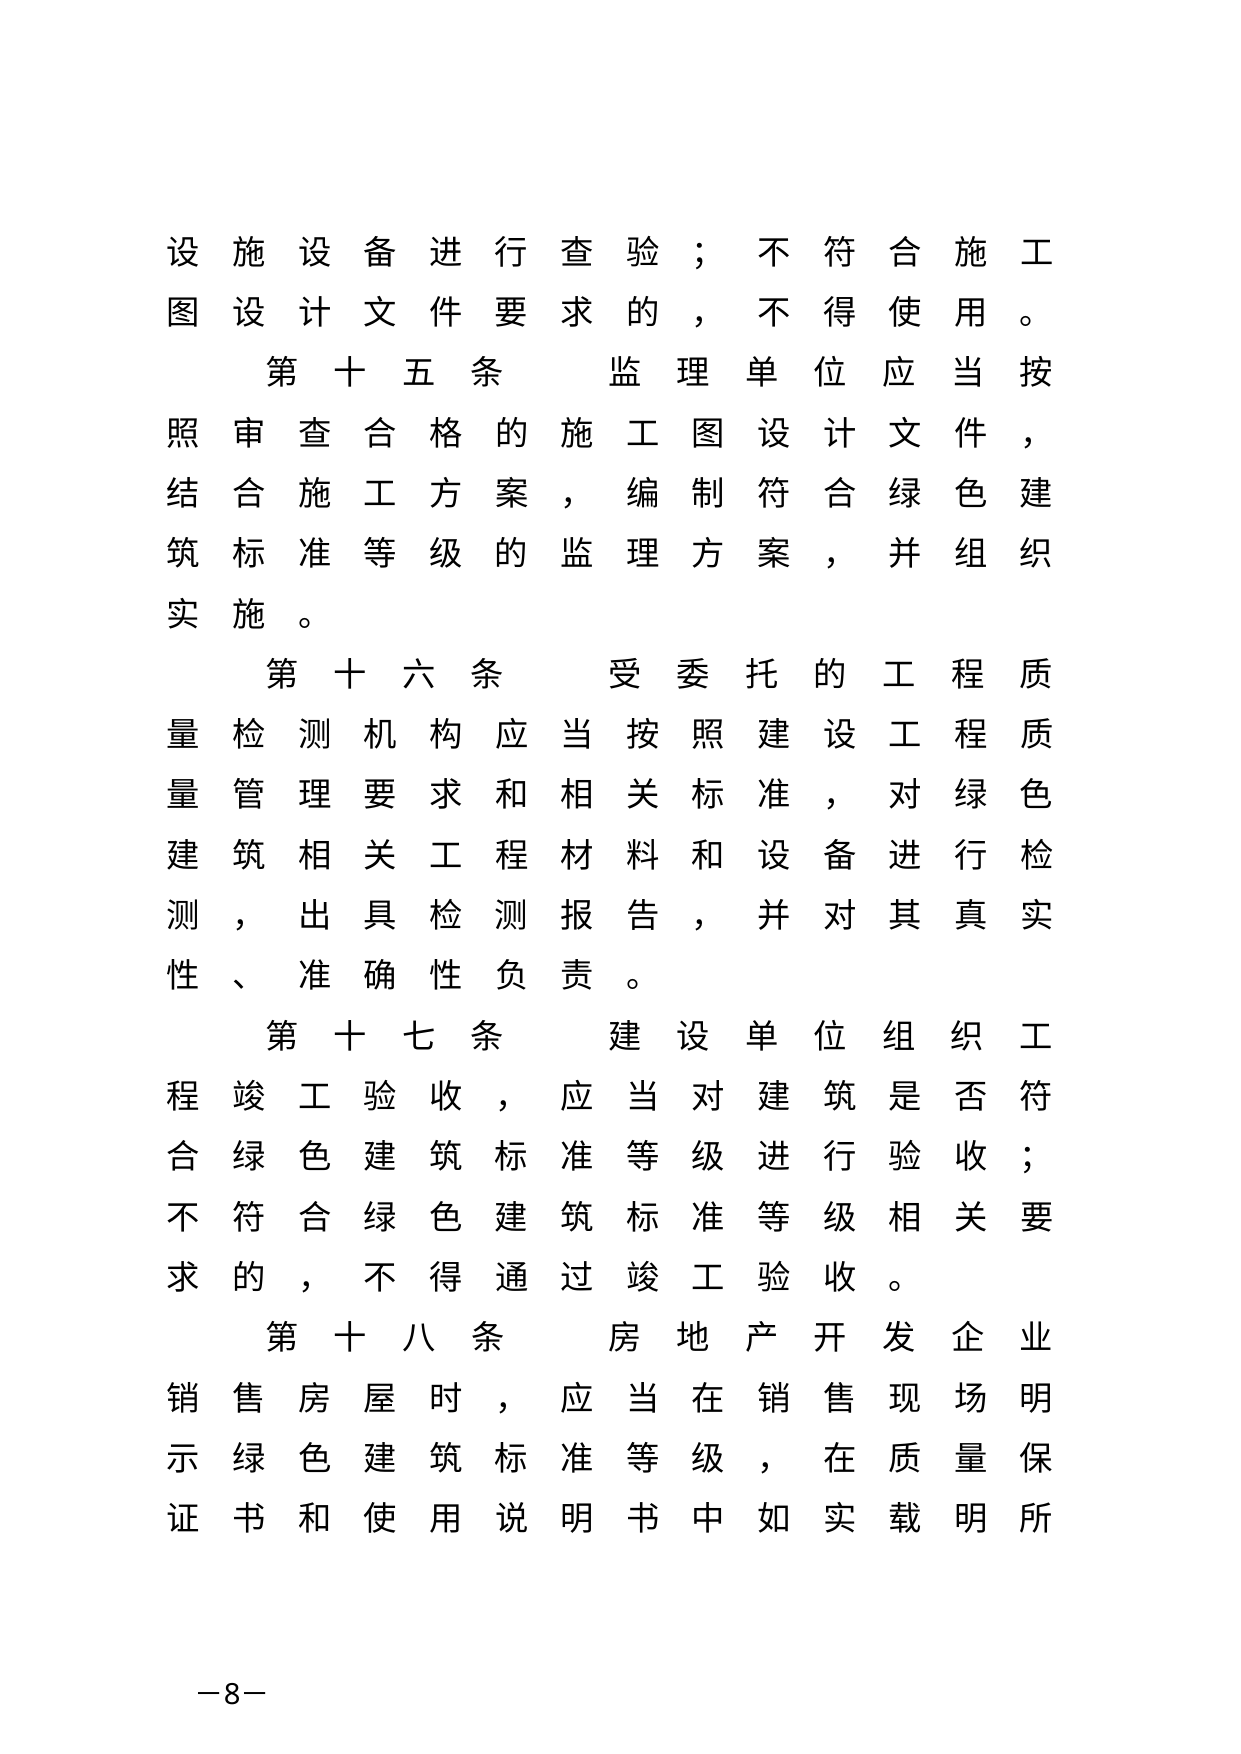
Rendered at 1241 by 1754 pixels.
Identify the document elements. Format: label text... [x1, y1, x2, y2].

text 第十五条 监理单位应当按照审查合格的施工图设计文件，结合施工方案，编制符合绿色建筑标准等级的监理方案，并组织实施。 [167, 340, 1085, 642]
text 第十六条 受委托的工程质量检测机构应当按照建设工程质量管理要求和相关标准，对绿色建筑相关工程材料和设备进行检测，出具检测报告，并对其真实性、准确性负责。 [167, 642, 1085, 1003]
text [167, 1305, 1085, 1546]
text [167, 219, 1085, 340]
text 第十七条 建设单位组织工程竣工验收，应当对建筑是否符合绿色建筑标准等级进行验收；不符合绿色建筑标准等级相关要求的，不得通过竣工验收。 [167, 1003, 1085, 1305]
